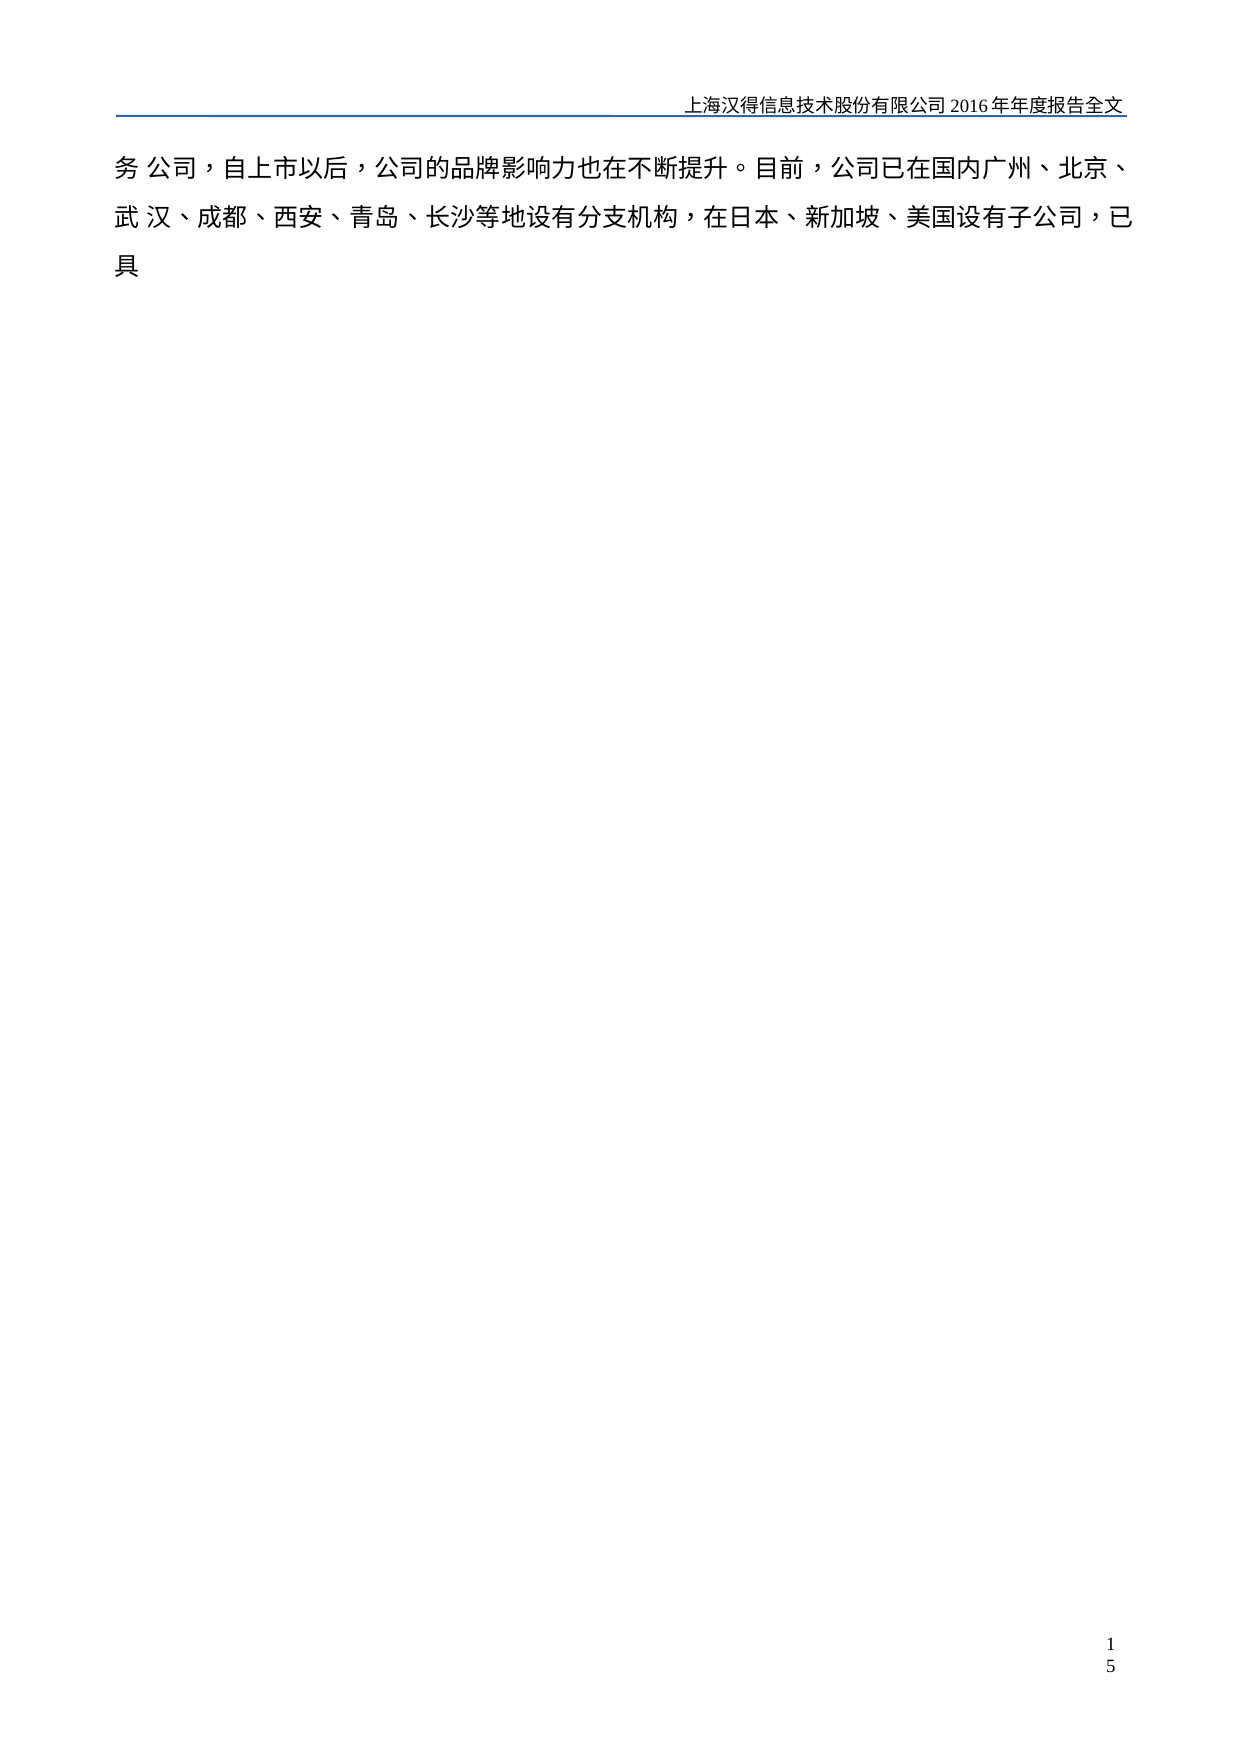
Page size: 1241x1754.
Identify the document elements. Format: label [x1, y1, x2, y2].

text [114, 138, 1136, 285]
